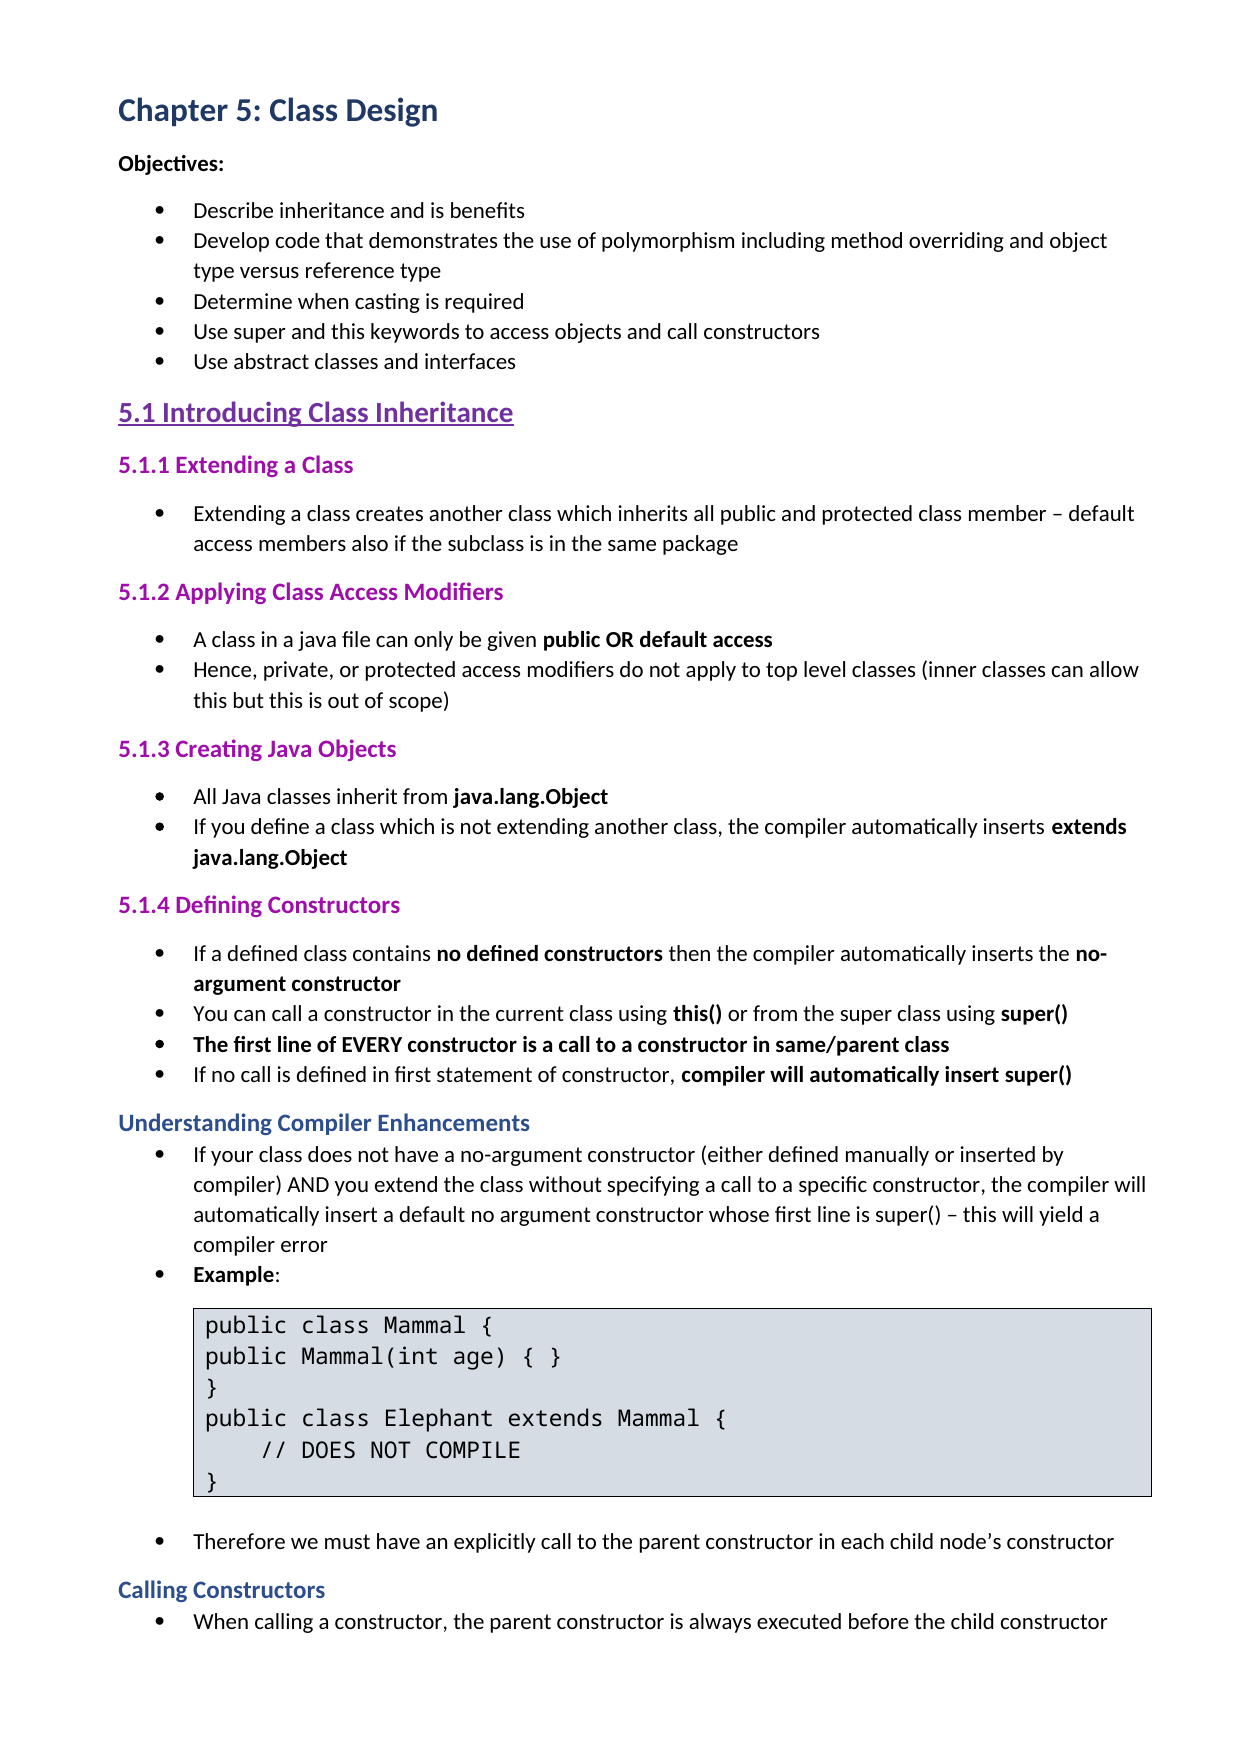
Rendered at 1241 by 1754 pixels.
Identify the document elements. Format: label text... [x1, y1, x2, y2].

list You can call a constructor in the current class using this() or from the super class using super() [156, 999, 1152, 1028]
subtitle 5.1.2 Applying Class Access Modifiers [118, 576, 1152, 606]
list Hence, private, or protected access modifiers do not apply to top level classes (inner classes can allow this but this is out of scope) [156, 656, 1152, 714]
list If no call is defined in first statement of constructor, compiler will automatically insert super() [156, 1060, 1152, 1088]
list Example: [156, 1261, 1152, 1289]
subtitle Chapter 5: Class Design [118, 89, 1152, 129]
list A class in a java file can only be given public OR default access [156, 625, 1152, 653]
text Objectives: [118, 149, 1152, 177]
list Extending a class creates another class which inherits all public and protected class member – default access members also if the subclass is in the same package [156, 499, 1152, 557]
list Describe inheritance and is benefits [156, 196, 1152, 224]
subtitle 5.1.1 Extending a Class [118, 449, 1152, 480]
list Develop code that demonstrates the use of polymorphism including method overriding and object type versus reference type [156, 226, 1152, 284]
list All Java classes inherit from java.lang.Object [156, 782, 1152, 810]
subtitle 5.1 Introducing Class Inheritance [118, 394, 1152, 430]
subtitle 5.1.4 Defining Constructors [118, 889, 1152, 920]
list When calling a constructor, the parent constructor is always executed before the child constructor [156, 1607, 1152, 1635]
list If your class does not have a no-argument constructor (either defined manually or inserted by compiler) AND you extend the class without specifying a call to a specific constructor, the compiler will automatically insert a default no argument constructor whose first line is super() – this will yield a compiler error [156, 1140, 1152, 1258]
list Use super and this keywords to access objects and call constructors [156, 317, 1152, 345]
subtitle 5.1.3 Creating Java Objects [118, 733, 1152, 763]
list Therefore we must have an explicitly call to the parent constructor in each child node’s constructor [156, 1527, 1152, 1555]
table_header public class Mammal { public Mammal(int age) { } } public class Elephant extends Mammal { // DOES NOT COMPILE } [194, 1309, 1151, 1496]
list If you define a class which is not extending another class, the compiler automatically inserts extends java.lang.Object [156, 812, 1152, 871]
list If a defined class contains no defined constructors then the compiler automatically inserts the no-argument constructor [156, 939, 1152, 997]
subtitle Understanding Compiler Enhancements [118, 1107, 1152, 1137]
subtitle Calling Constructors [118, 1574, 1152, 1605]
list Use abstract classes and interfaces [156, 347, 1152, 375]
list The first line of EVERY constructor is a call to a constructor in same/parent class [156, 1030, 1152, 1058]
list Determine when casting is required [156, 287, 1152, 315]
